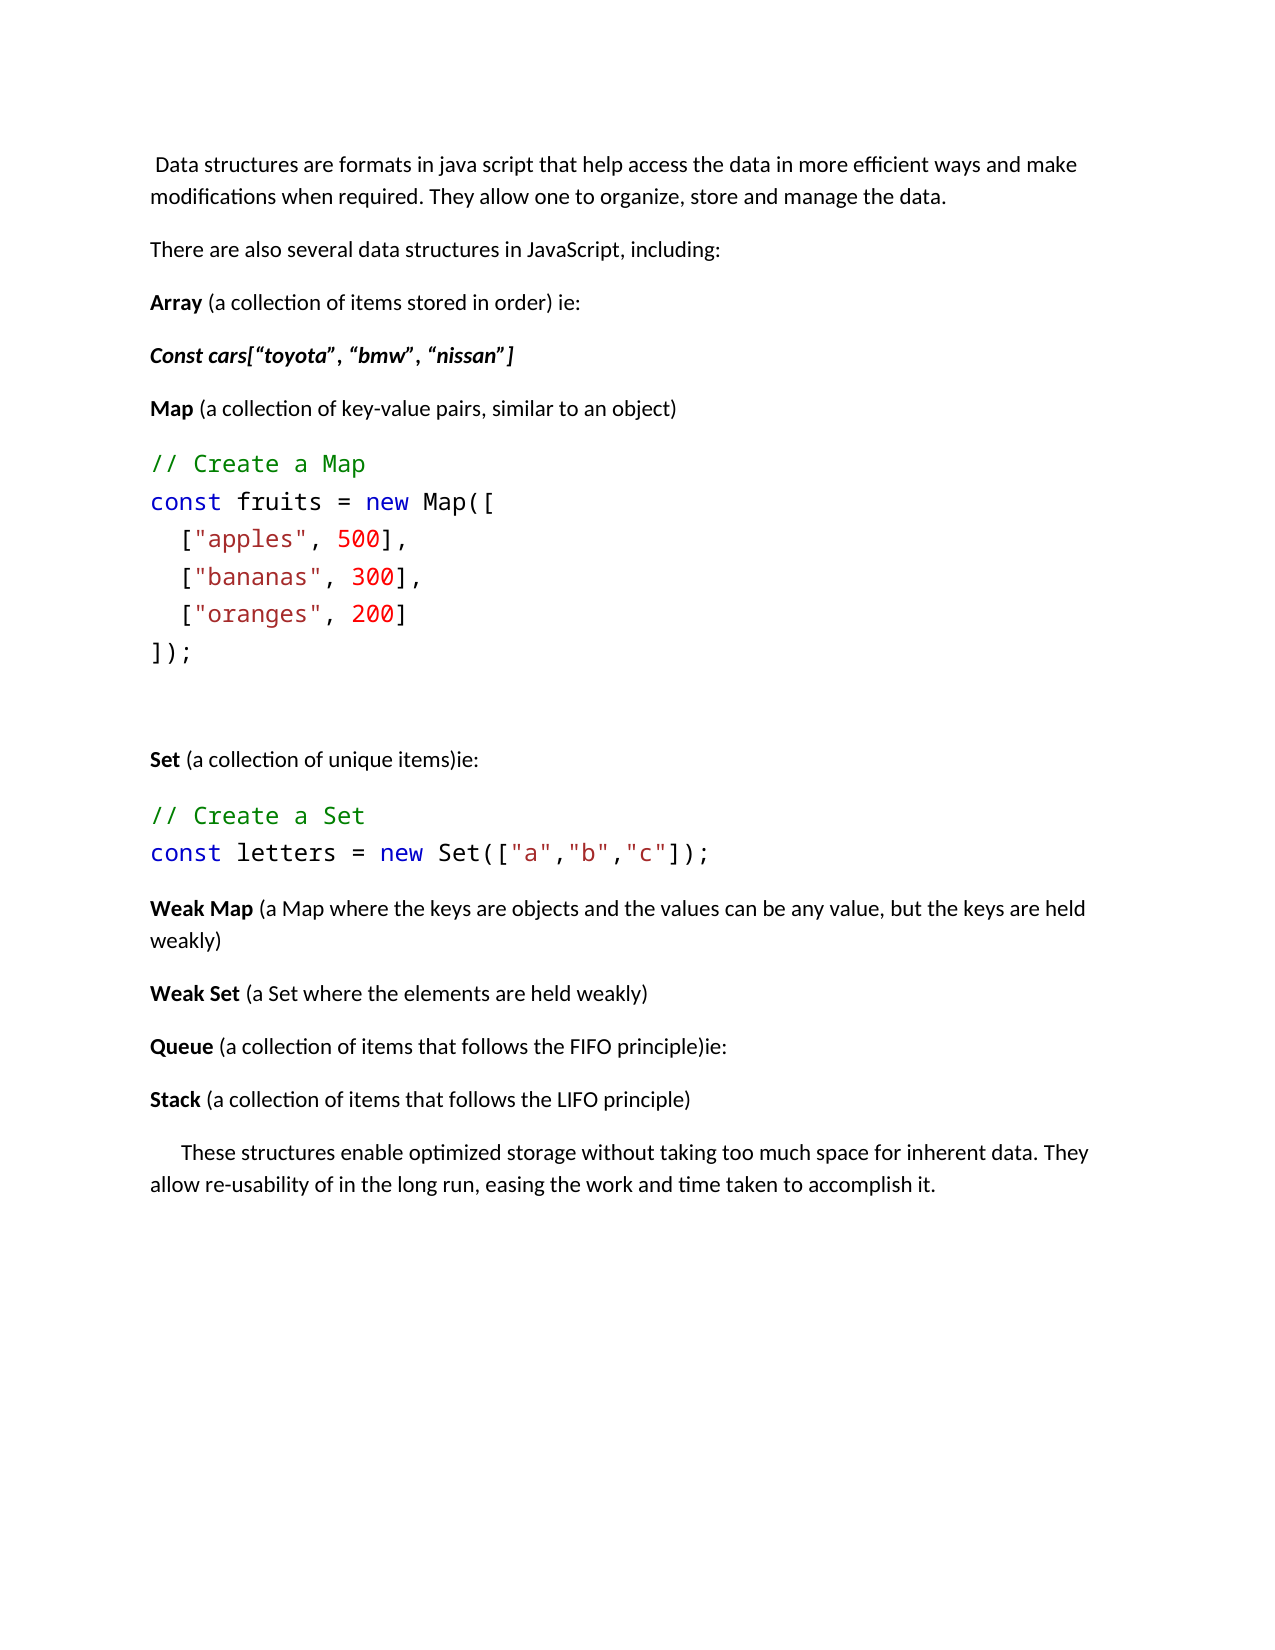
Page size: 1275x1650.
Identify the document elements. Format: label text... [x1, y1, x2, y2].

text There are also several data structures in JavaScript, including: [150, 235, 1125, 263]
text These structures enable optimized storage without taking too much space for inherent data. They allow re-usability of in the long run, easing the work and time taken to accomplish it. [150, 1138, 1125, 1199]
text Map (a collection of key-value pairs, similar to an object) [150, 394, 1125, 422]
text Const cars[“toyota”, “bmw”, “nissan”] [150, 341, 1125, 369]
text // Create a Set const letters = new Set(["a","b","c"]); [150, 798, 1125, 868]
text Array (a collection of items stored in order) ie: [150, 288, 1125, 316]
text Set (a collection of unique items)ie: [150, 746, 1125, 773]
text Stack (a collection of items that follows the LIFO principle) [150, 1085, 1125, 1113]
text Weak Map (a Map where the keys are objects and the values can be any value, but the keys are held weakly) [150, 894, 1125, 954]
text Data structures are formats in java script that help access the data in more efficient ways and make modifications when required. They allow one to organize, store and manage the data. [150, 150, 1125, 210]
text Queue (a collection of items that follows the FIFO principle)ie: [150, 1032, 1125, 1060]
text Weak Set (a Set where the elements are held weakly) [150, 979, 1125, 1007]
text // Create a Map const fruits = new Map([ ["apples", 500], ["bananas", 300], ["oranges", 200] ]); [150, 447, 1125, 667]
